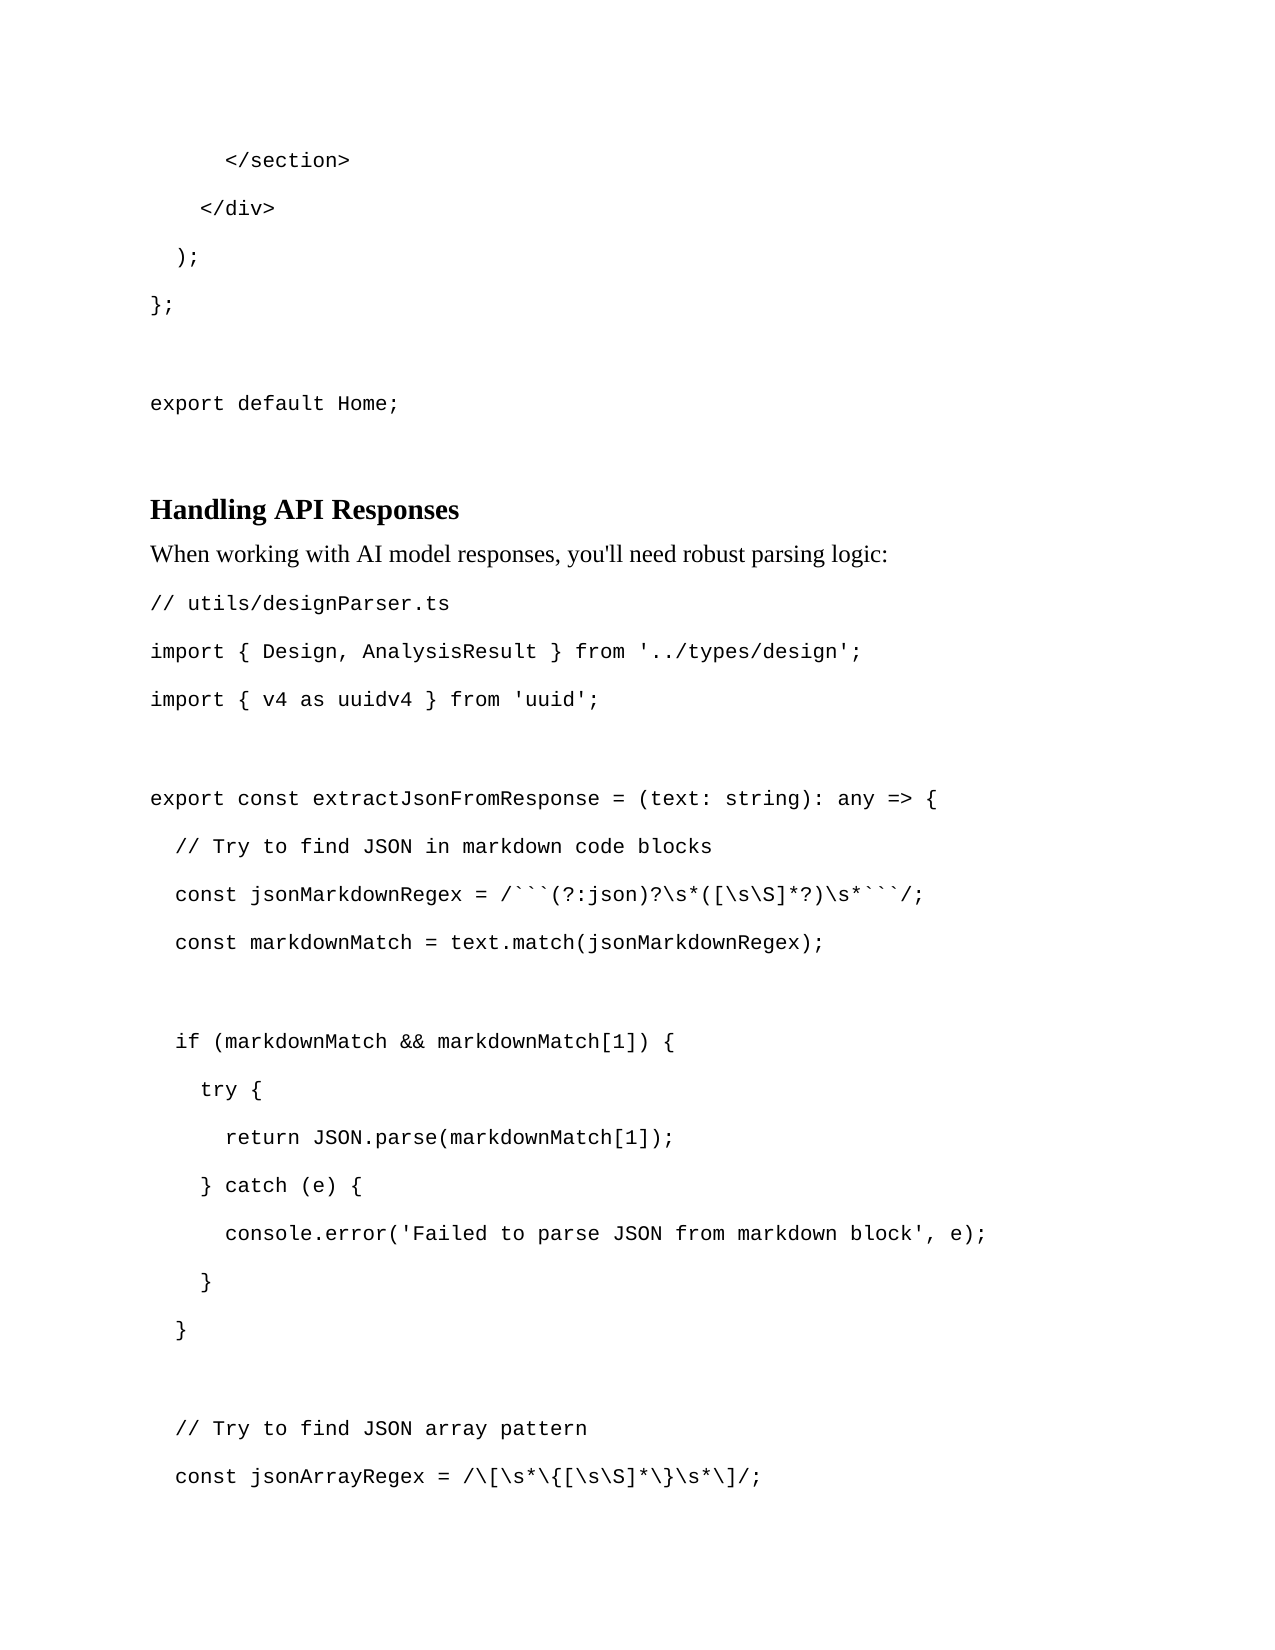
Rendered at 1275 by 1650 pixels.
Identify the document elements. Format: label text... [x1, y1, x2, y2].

text // utils/designParser.ts [150, 593, 1125, 617]
text export default Home; [150, 393, 1125, 417]
text export const extractJsonFromResponse = (text: string): any => { [150, 788, 1125, 812]
text const jsonMarkdownRegex = /```(?:json)?\s*([\s\S]*?)\s*```/; [150, 884, 1125, 908]
text try { [150, 1079, 1125, 1103]
text ); [150, 246, 1125, 270]
text // Try to find JSON array pattern [150, 1418, 1125, 1442]
text }; [150, 294, 1125, 318]
text } catch (e) { [150, 1175, 1125, 1199]
text </section> [150, 150, 1125, 174]
text if (markdownMatch && markdownMatch[1]) { [150, 1031, 1125, 1055]
text const markdownMatch = text.match(jsonMarkdownRegex); [150, 932, 1125, 956]
text console.error('Failed to parse JSON from markdown block', e); [150, 1223, 1125, 1247]
text } [150, 1319, 1125, 1343]
subtitle Handling API Responses [150, 492, 1125, 526]
text import { v4 as uuidv4 } from 'uuid'; [150, 689, 1125, 713]
text When working with AI model responses, you'll need robust parsing logic: [150, 539, 1125, 568]
text </div> [150, 198, 1125, 222]
text } [150, 1271, 1125, 1295]
text import { Design, AnalysisResult } from '../types/design'; [150, 641, 1125, 664]
text const jsonArrayRegex = /\[\s*\{[\s\S]*\}\s*\]/; [150, 1466, 1125, 1490]
text return JSON.parse(markdownMatch[1]); [150, 1127, 1125, 1151]
text // Try to find JSON in markdown code blocks [150, 836, 1125, 860]
